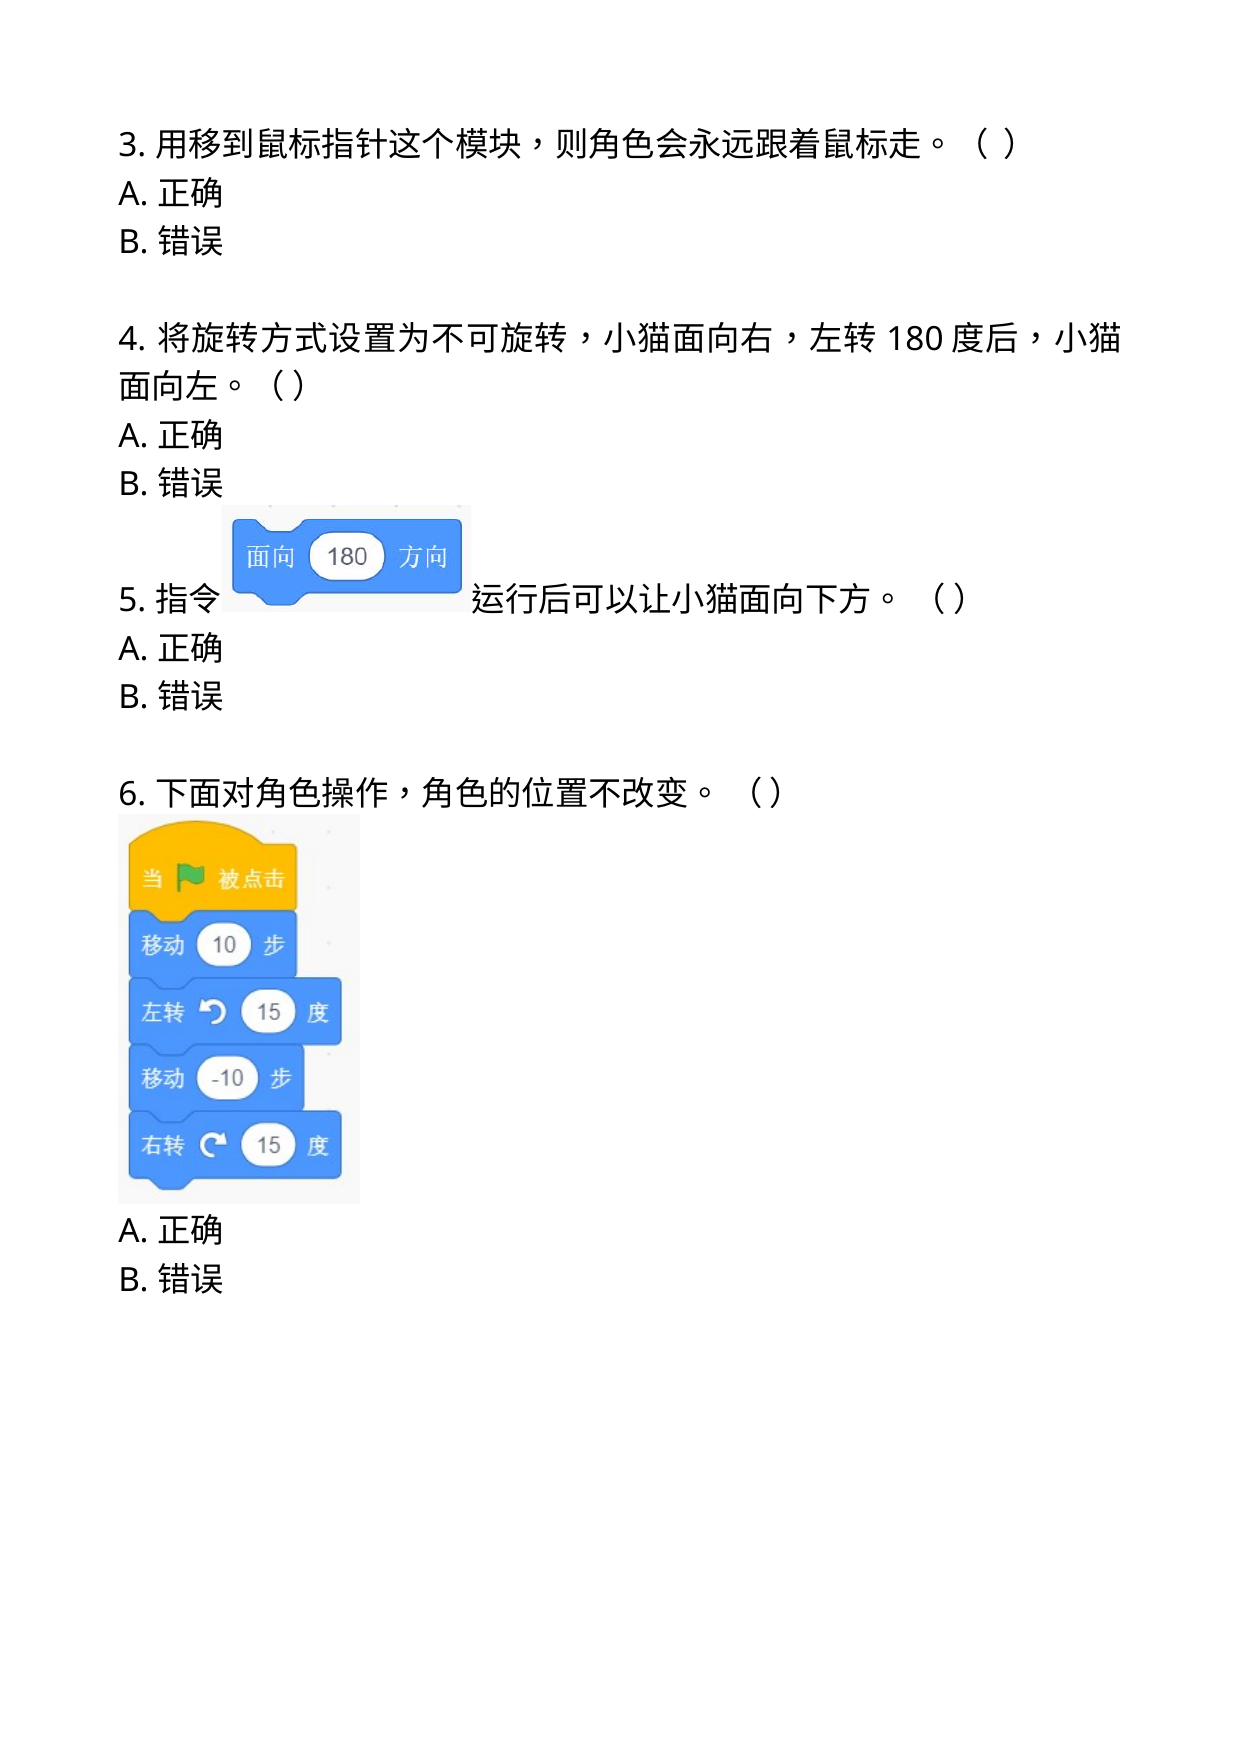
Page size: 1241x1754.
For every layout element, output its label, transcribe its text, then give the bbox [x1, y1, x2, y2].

text 6. 下面对角色操作，角色的位置不改变。 （ ） [118, 766, 1122, 815]
text B. 错误 [118, 215, 1122, 263]
text A. 正确 [118, 621, 1122, 670]
text 5. 指令运行后可以让小猫面向下方。 （ ） [118, 505, 1122, 621]
text 3. 用移到鼠标指针这个模块，则角色会永远跟着鼠标走。（ ） [118, 118, 1122, 167]
text B. 错误 [118, 670, 1122, 718]
picture [221, 505, 472, 612]
picture [118, 814, 361, 1204]
text A. 正确 [118, 408, 1122, 457]
text 4. 将旋转方式设置为不可旋转，小猫面向右，左转180度后，小猫面向左。（ ） [118, 312, 1122, 408]
text A. 正确 [118, 1204, 1122, 1252]
text B. 错误 [118, 457, 1122, 505]
text B. 错误 [118, 1252, 1122, 1301]
text A. 正确 [118, 167, 1122, 215]
